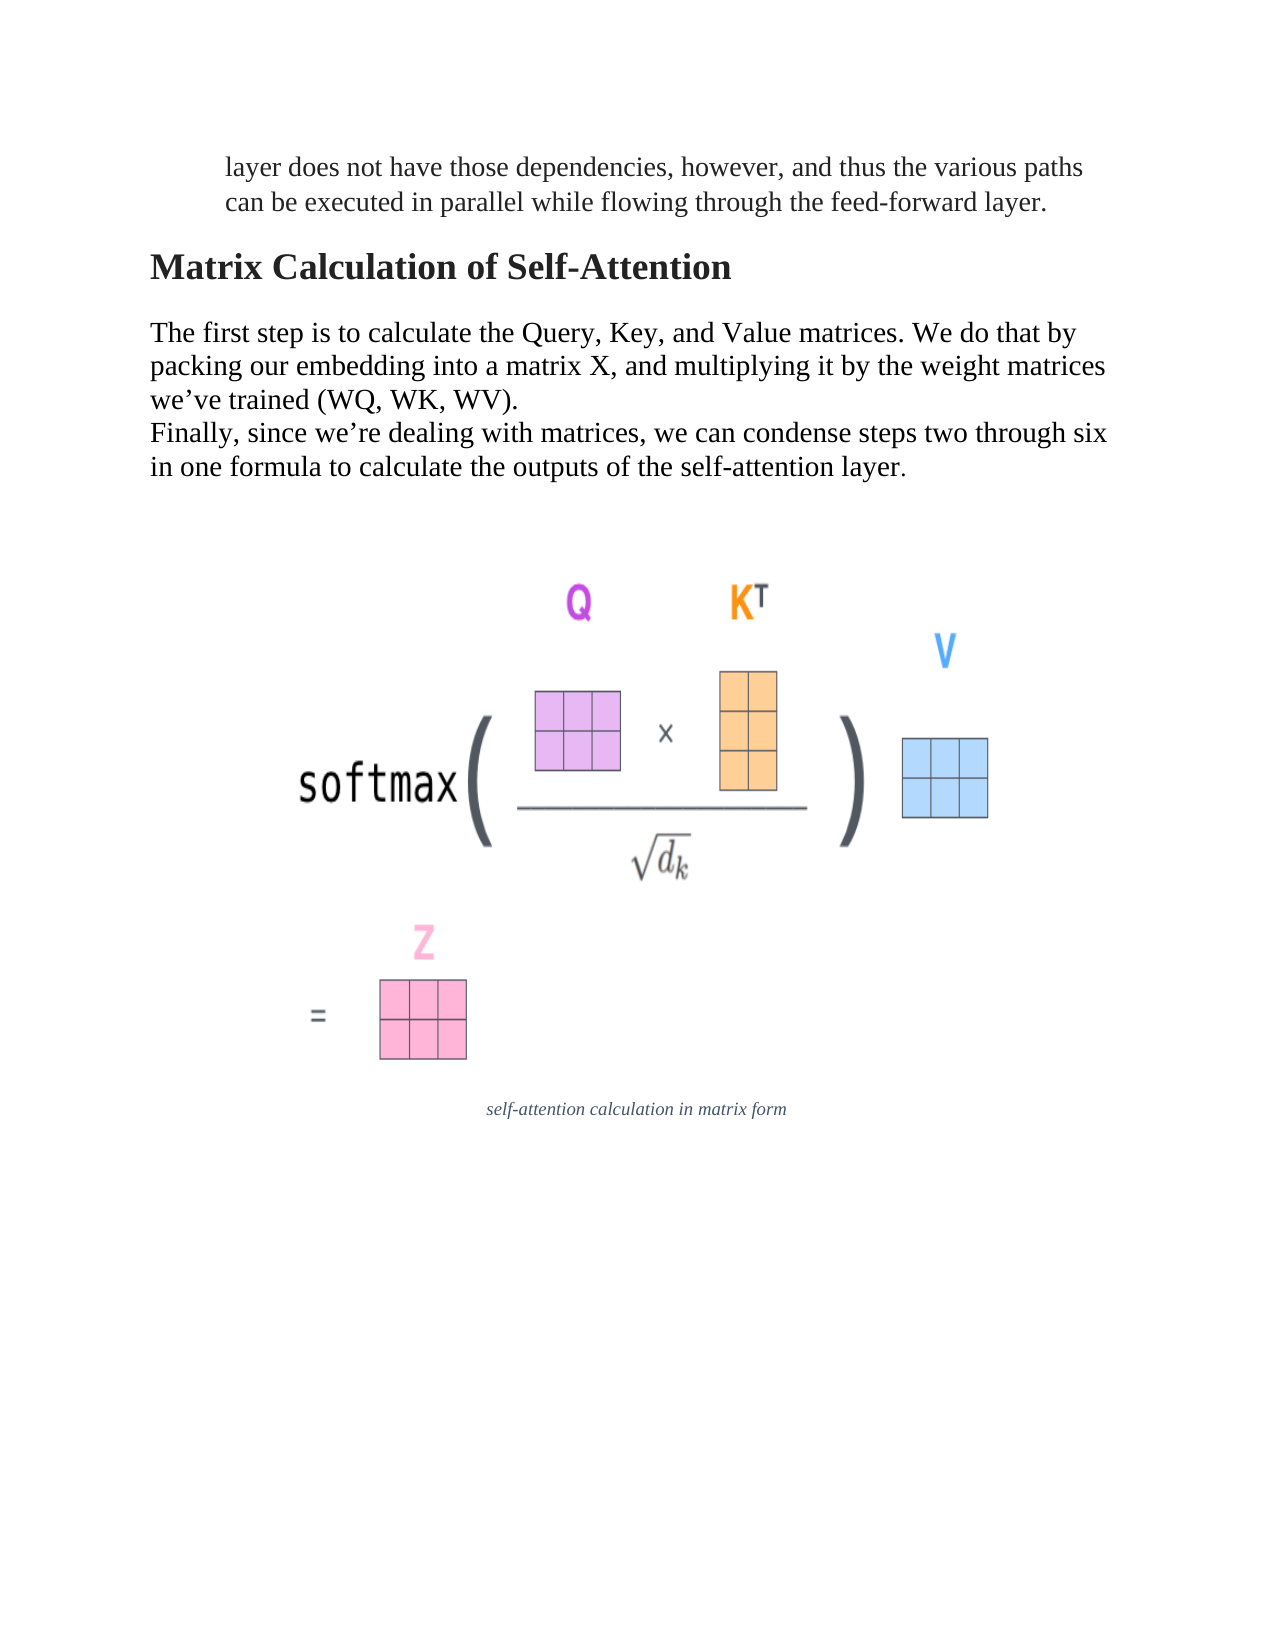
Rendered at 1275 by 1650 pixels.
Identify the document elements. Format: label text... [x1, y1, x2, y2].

picture [150, 568, 1125, 1098]
text Finally, since we’re dealing with matrices, we can condense steps two through six in one formula to calculate the outputs of the self-attention layer. [150, 415, 1125, 482]
text self-attention calculation in matrix form [150, 1098, 1125, 1119]
text The first step is to calculate the Query, Key, and Value matrices. We do that by packing our embedding into a matrix X, and multiplying it by the weight matrices we’ve trained (WQ, WK, WV). [150, 315, 1125, 415]
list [225, 150, 1125, 217]
subtitle Matrix Calculation of Self-Attention [150, 245, 1125, 288]
